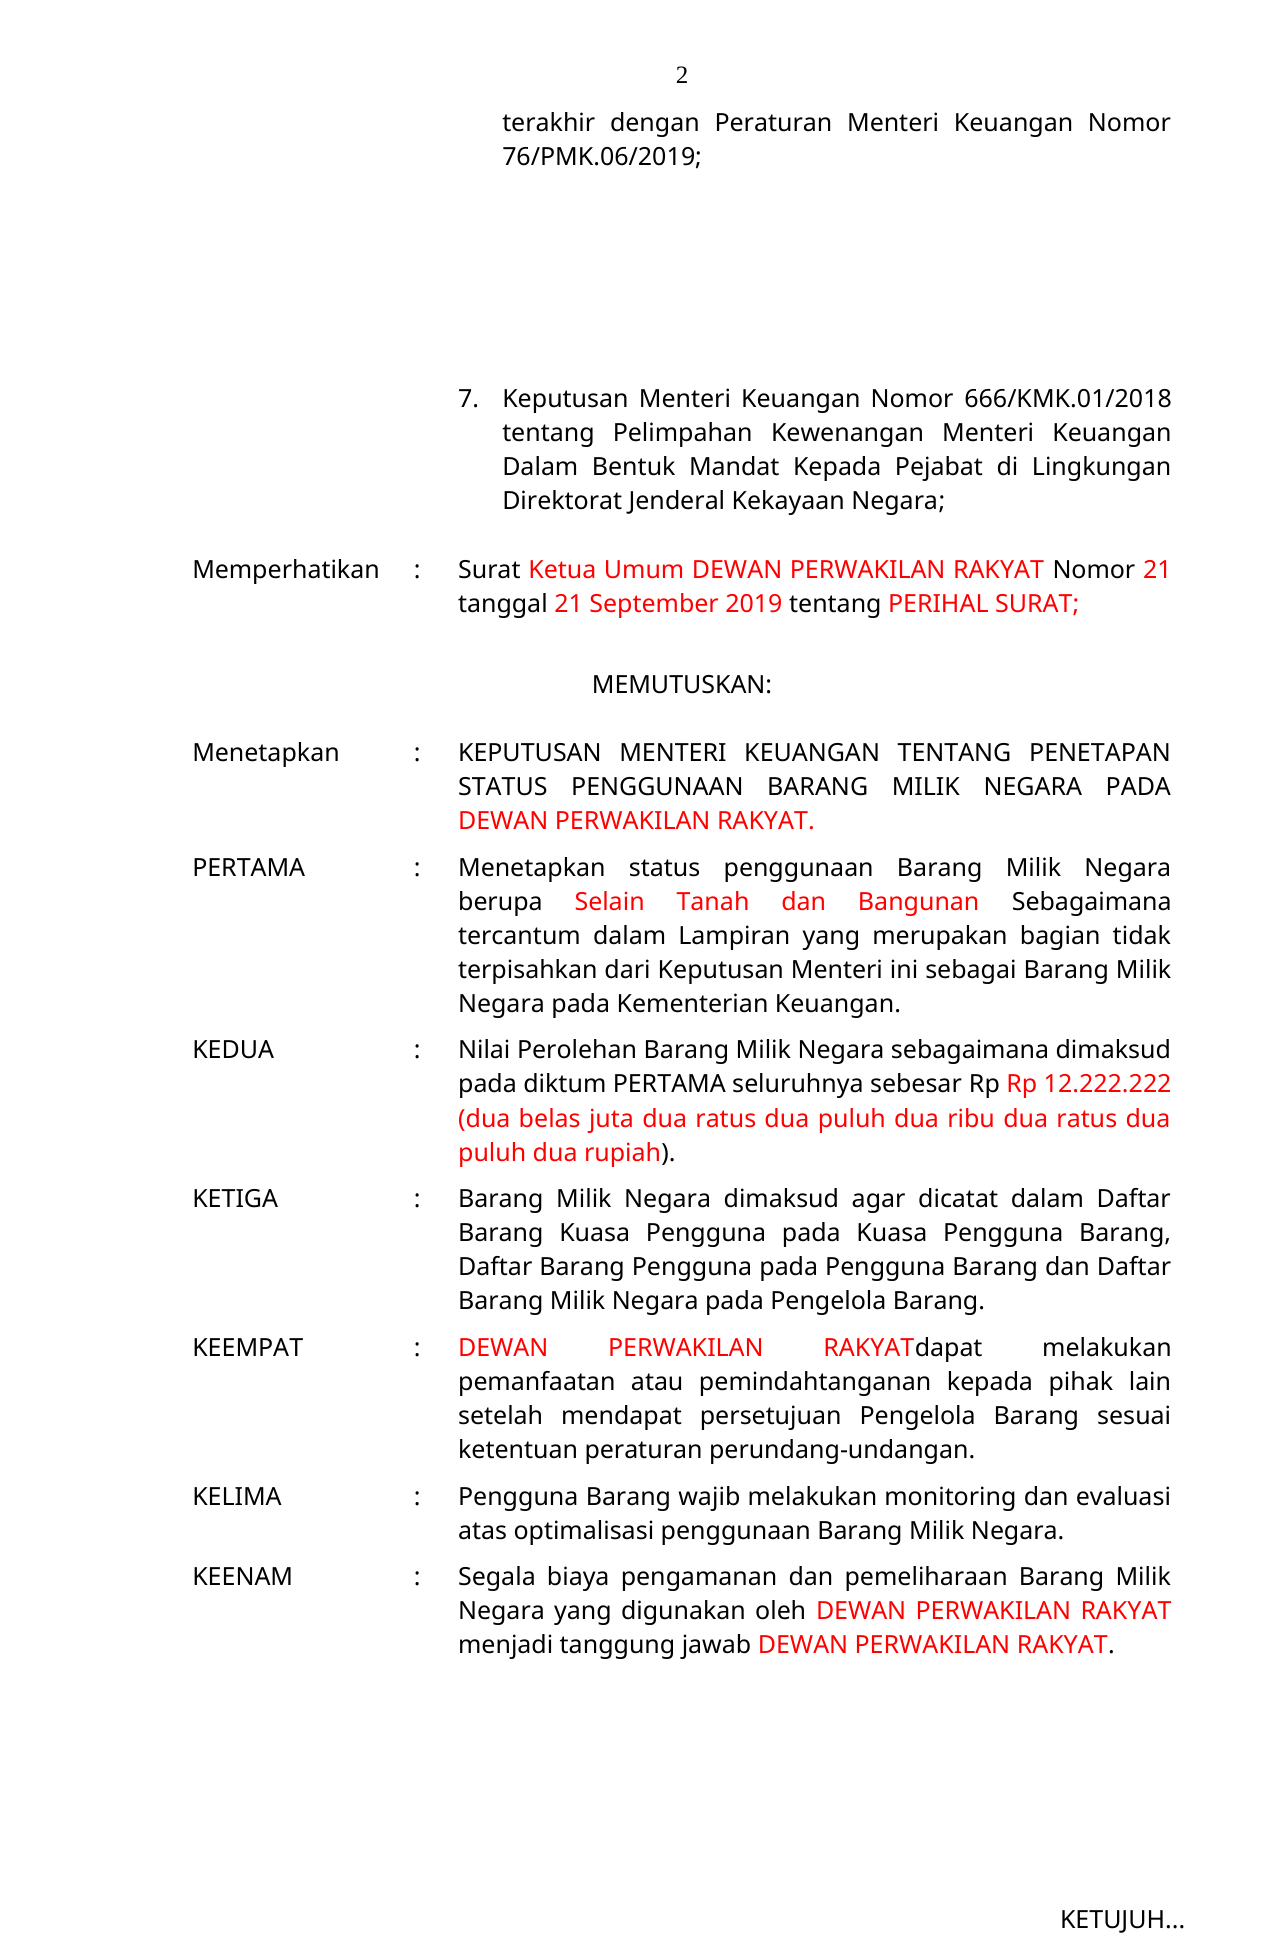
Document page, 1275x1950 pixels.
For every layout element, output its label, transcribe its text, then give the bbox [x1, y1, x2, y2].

text 7. Keputusan Menteri Keuangan Nomor 666/KMK.01/2018 tentang Pelimpahan Kewenangan Menteri Keuangan Dalam Bentuk Mandat Kepada Pejabat di Lingkungan Direktorat Jenderal Kekayaan Negara; [192, 381, 1172, 517]
text Memperhatikan : Surat Ketua Umum DEWAN PERWAKILAN RAKYAT Nomor 21 tanggal 21 September 2019 tentang PERIHAL SURAT; [192, 552, 1172, 620]
text KELIMA : Pengguna Barang wajib melakukan monitoring dan evaluasi atas optimalisasi penggunaan Barang Milik Negara. [192, 1478, 1172, 1546]
text KEENAM : Segala biaya pengamanan dan pemeliharaan Barang Milik Negara yang digunakan oleh DEWAN PERWAKILAN RAKYAT menjadi tanggung jawab DEWAN PERWAKILAN RAKYAT. [192, 1559, 1172, 1661]
text KEDUA : Nilai Perolehan Barang Milik Negara sebagaimana dimaksud pada diktum PERTAMA seluruhnya sebesar Rp Rp 12.222.222 (dua belas juta dua ratus dua puluh dua ribu dua ratus dua puluh dua rupiah). [192, 1032, 1172, 1168]
text MEMUTUSKAN: [192, 666, 1172, 701]
text PERTAMA : Menetapkan status penggunaan Barang Milik Negara berupa Selain Tanah dan Bangunan Sebagaimana tercantum dalam Lampiran yang merupakan bagian tidak terpisahkan dari Keputusan Menteri ini sebagai Barang Milik Negara pada Kementerian Keuangan. [192, 849, 1172, 1019]
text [458, 104, 1172, 173]
text Menetapkan : KEPUTUSAN MENTERI KEUANGAN TENTANG PENETAPAN STATUS PENGGUNAAN BARANG MILIK NEGARA PADA DEWAN PERWAKILAN RAKYAT. [192, 734, 1172, 837]
text KETIGA : Barang Milik Negara dimaksud agar dicatat dalam Daftar Barang Kuasa Pengguna pada Kuasa Pengguna Barang, Daftar Barang Pengguna pada Pengguna Barang dan Daftar Barang Milik Negara pada Pengelola Barang. [192, 1181, 1172, 1317]
text KEEMPAT : DEWAN PERWAKILAN RAKYAT dapat melakukan pemanfaatan atau pemindahtanganan kepada pihak lain setelah mendapat persetujuan Pengelola Barang sesuai ketentuan peraturan perundang-undangan. [192, 1329, 1172, 1466]
